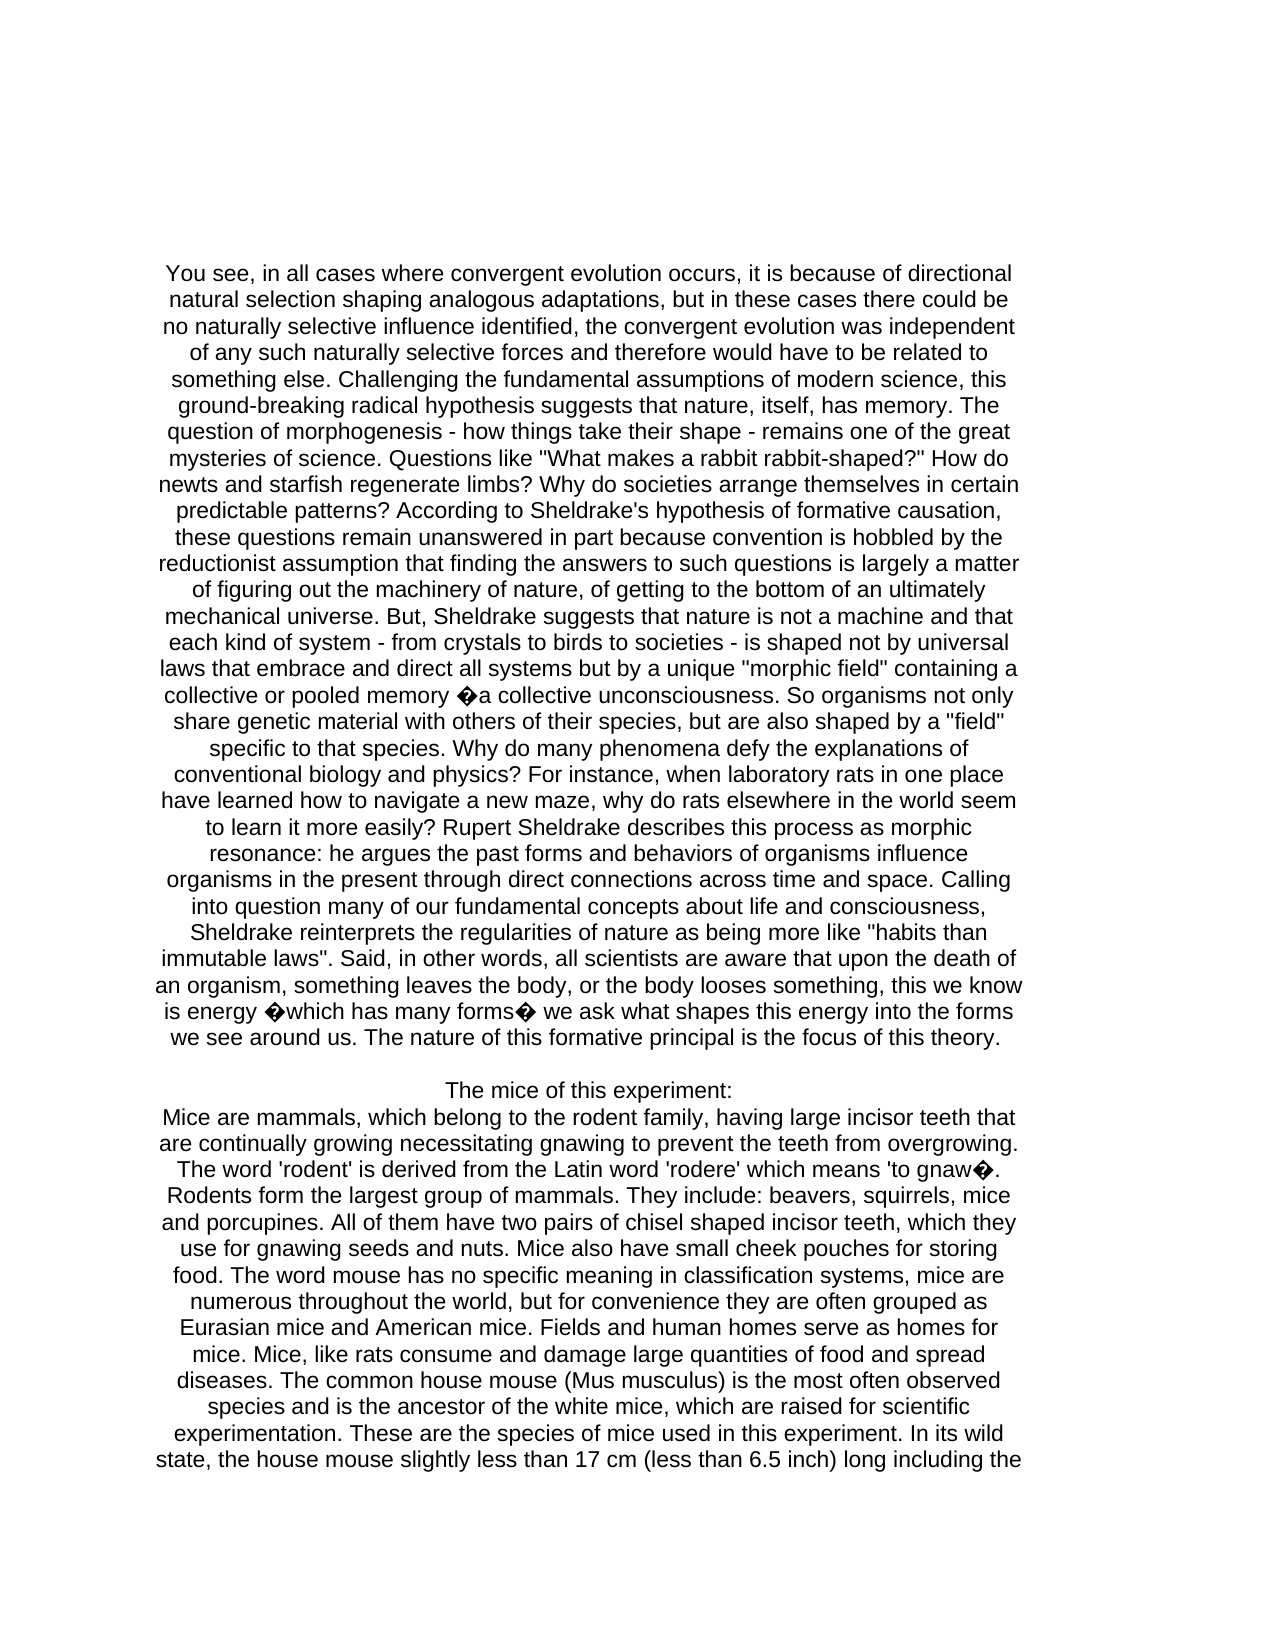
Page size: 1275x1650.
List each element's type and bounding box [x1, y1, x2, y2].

table_header [150, 176, 1027, 1477]
